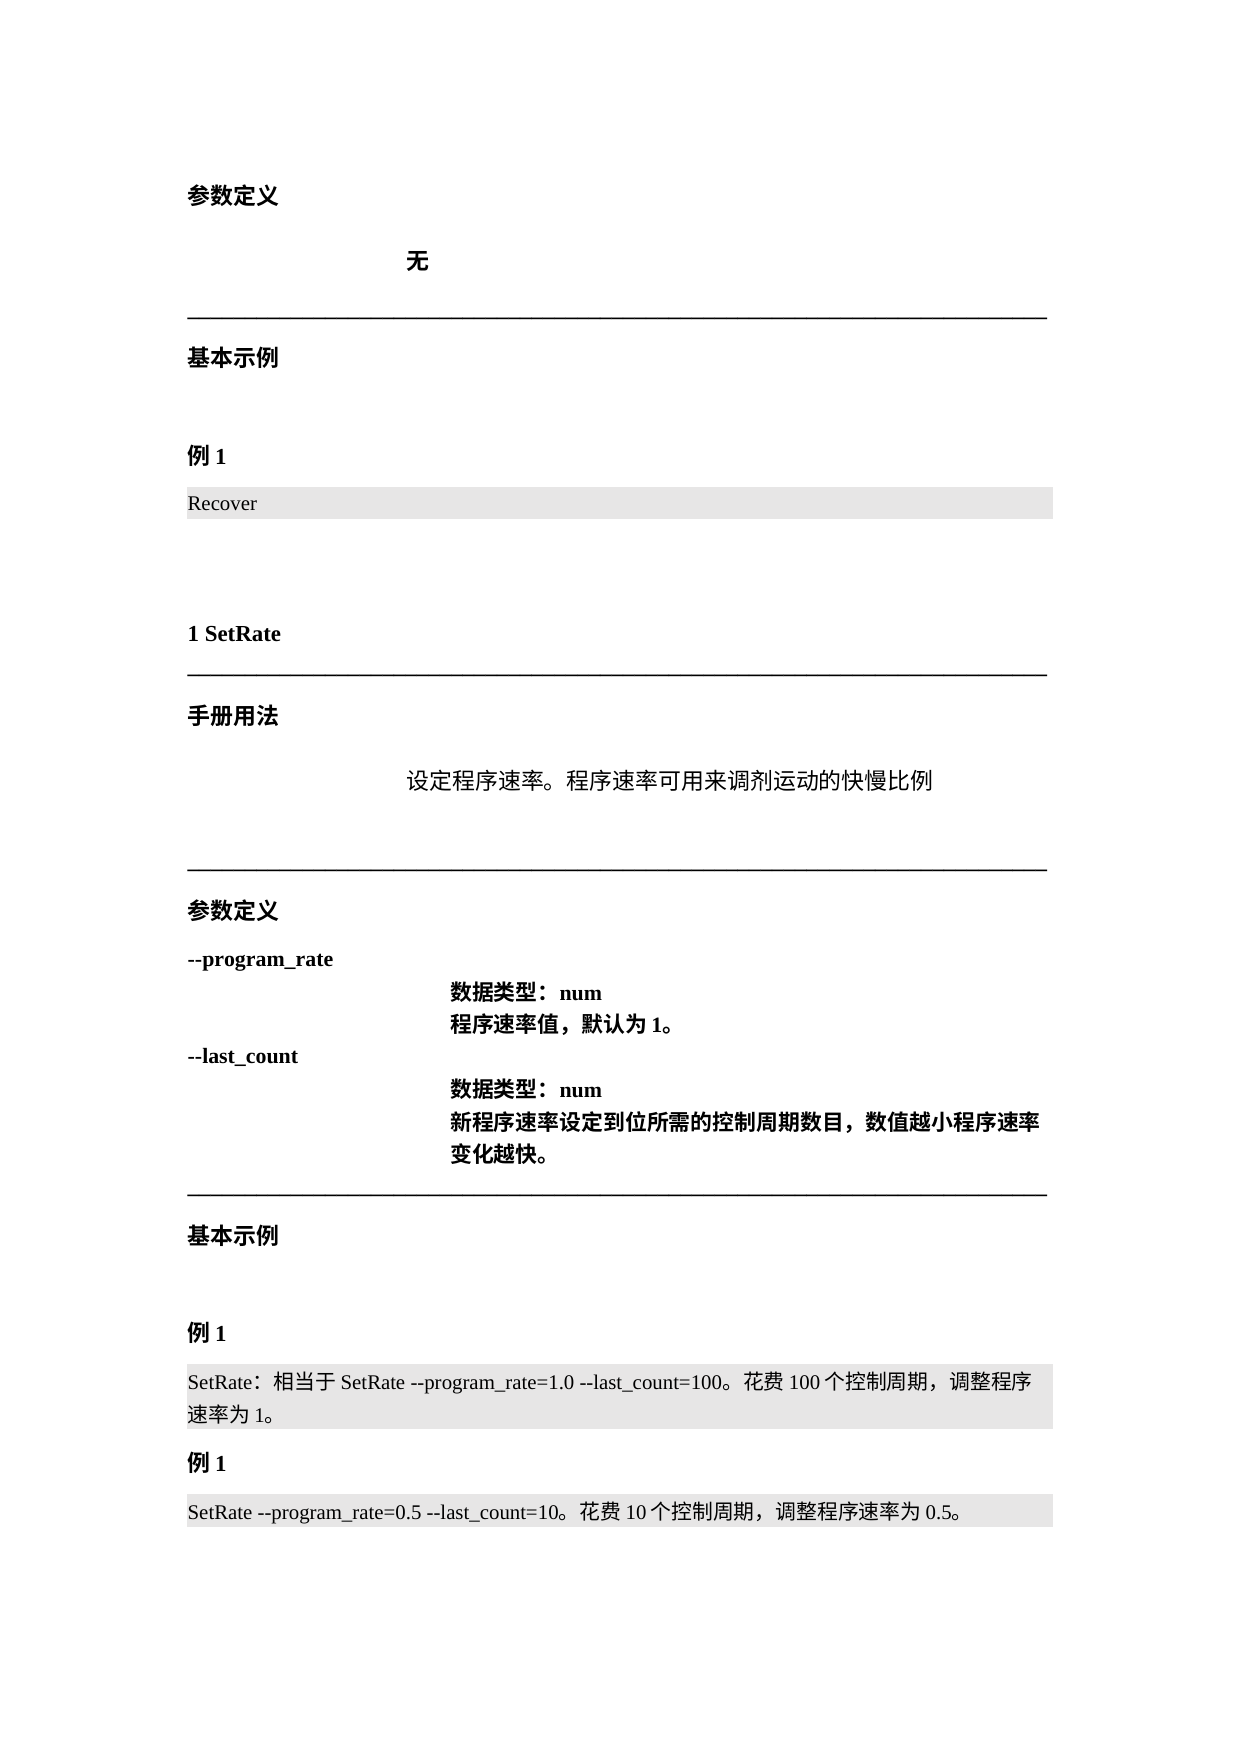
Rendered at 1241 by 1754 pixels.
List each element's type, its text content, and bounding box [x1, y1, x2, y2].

text ___________________________________________________________________________ [187, 649, 1053, 682]
text 1 SetRate [187, 617, 1053, 649]
text 设定程序速率。程序速率可用来调剂运动的快慢比例 [187, 747, 1053, 812]
text 速率为1。 [187, 1397, 1053, 1429]
text 手册用法 [187, 682, 1053, 747]
text 基本示例 [187, 324, 1053, 389]
text 参数定义 [187, 162, 1053, 227]
text 数据类型：num [187, 974, 1053, 1007]
text Recover [187, 487, 1053, 519]
text 数据类型：num [187, 1072, 1053, 1104]
text ___________________________________________________________________________ [187, 844, 1053, 877]
text SetRate：相当于 SetRate --program_rate=1.0 --last_count=100。花费100个控制周期，调整程序 [187, 1364, 1053, 1397]
text SetRate --program_rate=0.5 --last_count=10。花费10个控制周期，调整程序速率为0.5。 [187, 1494, 1053, 1527]
text 例1 [187, 1429, 1053, 1494]
text 变化越快。 [450, 1137, 1053, 1169]
text 例1 [187, 1299, 1053, 1364]
text 新程序速率设定到位所需的控制周期数目，数值越小程序速率 [450, 1104, 1053, 1137]
text 程序速率值，默认为1。 [450, 1007, 1053, 1039]
text ___________________________________________________________________________ [187, 1169, 1053, 1202]
text 无 [187, 227, 1053, 292]
text ___________________________________________________________________________ [187, 292, 1053, 324]
text 基本示例 [187, 1202, 1053, 1267]
text 例1 [187, 422, 1053, 487]
text --program_rate [187, 942, 1053, 974]
text --last_count [187, 1039, 1053, 1072]
text 参数定义 [187, 877, 1053, 942]
